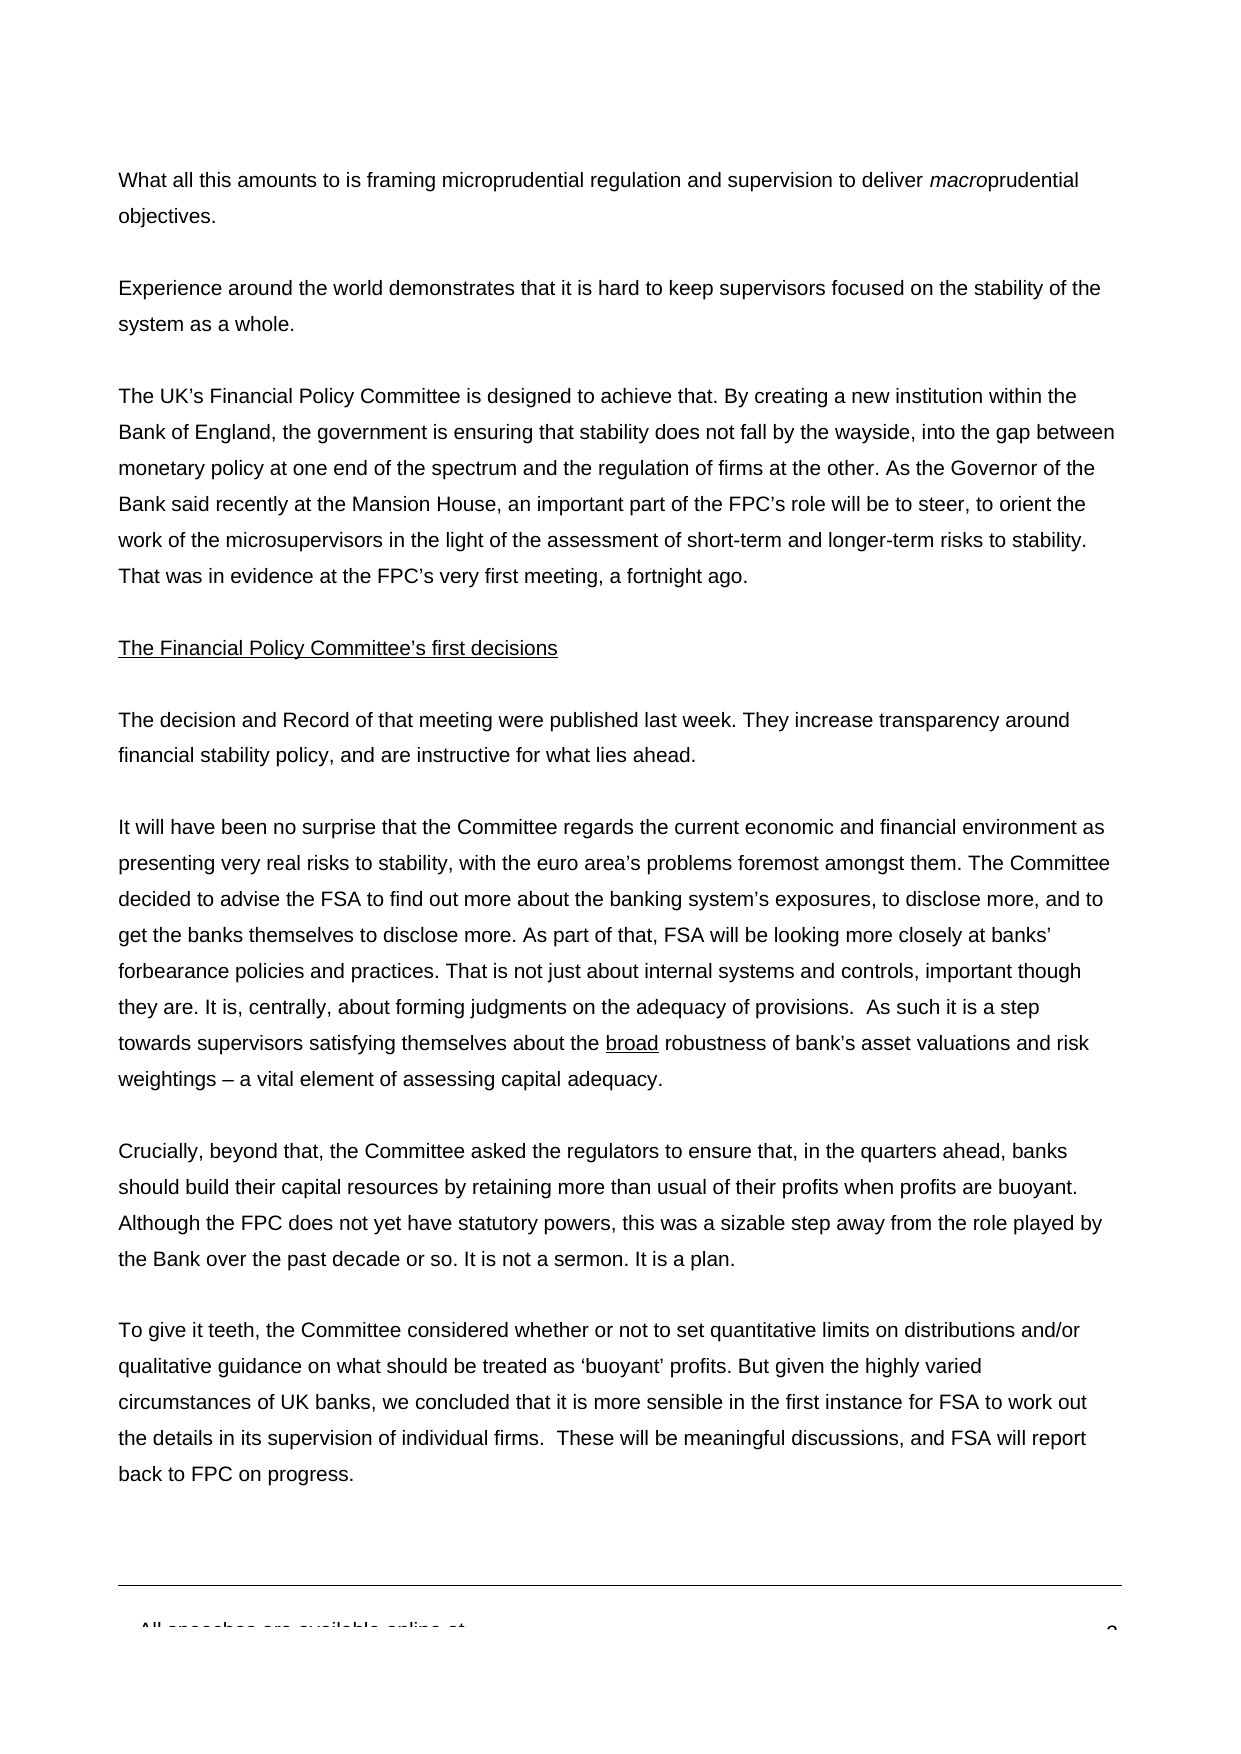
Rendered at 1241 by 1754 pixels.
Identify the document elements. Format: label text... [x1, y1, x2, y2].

text Crucially, beyond that, the Committee asked the regulators to ensure that, in the quarters ahead, banks should build their capital resources by retaining more than usual of their profits when profits are buoyant. Although the FPC does not yet have statutory powers, this was a sizable step away from the role played by the Bank over the past decade or so. It is not a sermon. It is a plan. [118, 1139, 1106, 1270]
text Experience around the world demonstrates that it is hard to keep supervisors focused on the stability of the system as a whole. [118, 276, 1105, 336]
text The decision and Record of that meeting were published last week. They increase transparency around financial stability policy, and are instructive for what lies ahead. [118, 707, 1134, 767]
text What all this amounts to is framing microprudential regulation and supervision to deliver macroprudential objectives. [118, 168, 1082, 228]
text It will have been no surprise that the Committee regards the current economic and financial environment as presenting very real risks to stability, with the euro area’s problems foremost amongst them. The Committee decided to advise the FSA to find out more about the banking system’s exposures, to disclose more, and to get the banks themselves to disclose more. As part of that, FSA will be looking more closely at banks’ forbearance policies and practices. That is not just about internal systems and controls, important though they are. It is, centrally, about forming judgments on the adequacy of provisions. As such it is a step towards supervisors satisfying themselves about the broad robustness of bank’s asset valuations and risk weightings – a vital element of assessing capital adequacy. [118, 815, 1116, 1091]
text That was in evidence at the FPC’s very first meeting, a fortnight ago. The Financial Policy Committee’s first decisions [118, 564, 752, 659]
text The UK’s Financial Policy Committee is designed to achieve that. By creating a new institution within the Bank of England, the government is ensuring that stability does not fall by the wayside, into the gap between monetary policy at one end of the spectrum and the regulation of firms at the other. As the Governor of the Bank said recently at the Mansion House, an important part of the FPC’s role will be to steer, to orient the work of the microsupervisors in the light of the assessment of short-term and longer-term risks to stability. [118, 384, 1119, 552]
text To give it teeth, the Committee considered whether or not to set quantitative limits on distributions and/or qualitative guidance on what should be treated as ‘buoyant’ profits. But given the highly varied circumstances of UK banks, we concluded that it is more sensible in the first instance for FSA to work out the details in its supervision of individual firms. These will be meaningful discussions, and FSA will report back to FPC on progress. [118, 1318, 1119, 1486]
